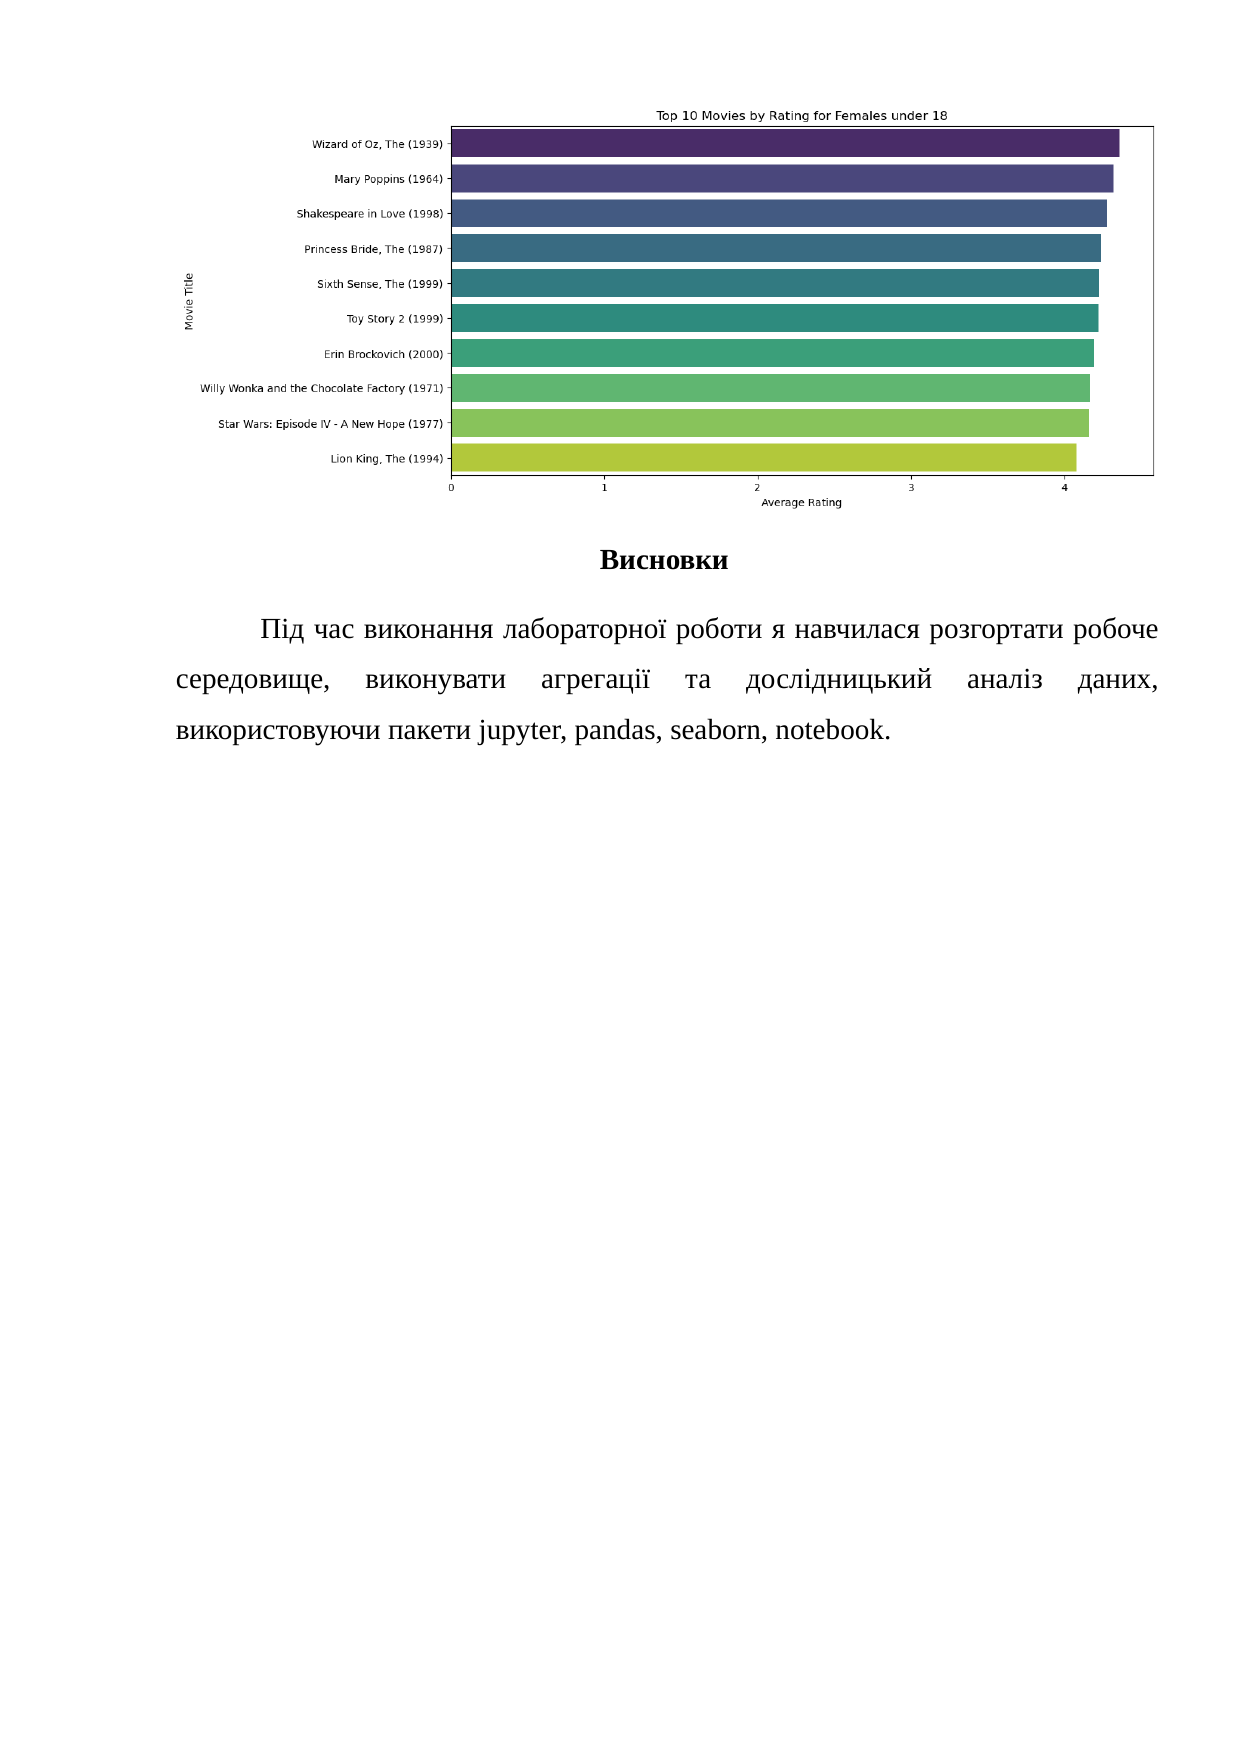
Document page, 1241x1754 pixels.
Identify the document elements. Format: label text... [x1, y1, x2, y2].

text Висновки [177, 542, 1151, 576]
text Під час виконання лабораторної роботи я навчилася розгортати робоче середовище, виконувати агрегації та дослідницький аналіз даних, використовуючи пакети jupyter, pandas, seaborn, notebook. [176, 611, 1159, 746]
picture [177, 103, 1160, 515]
